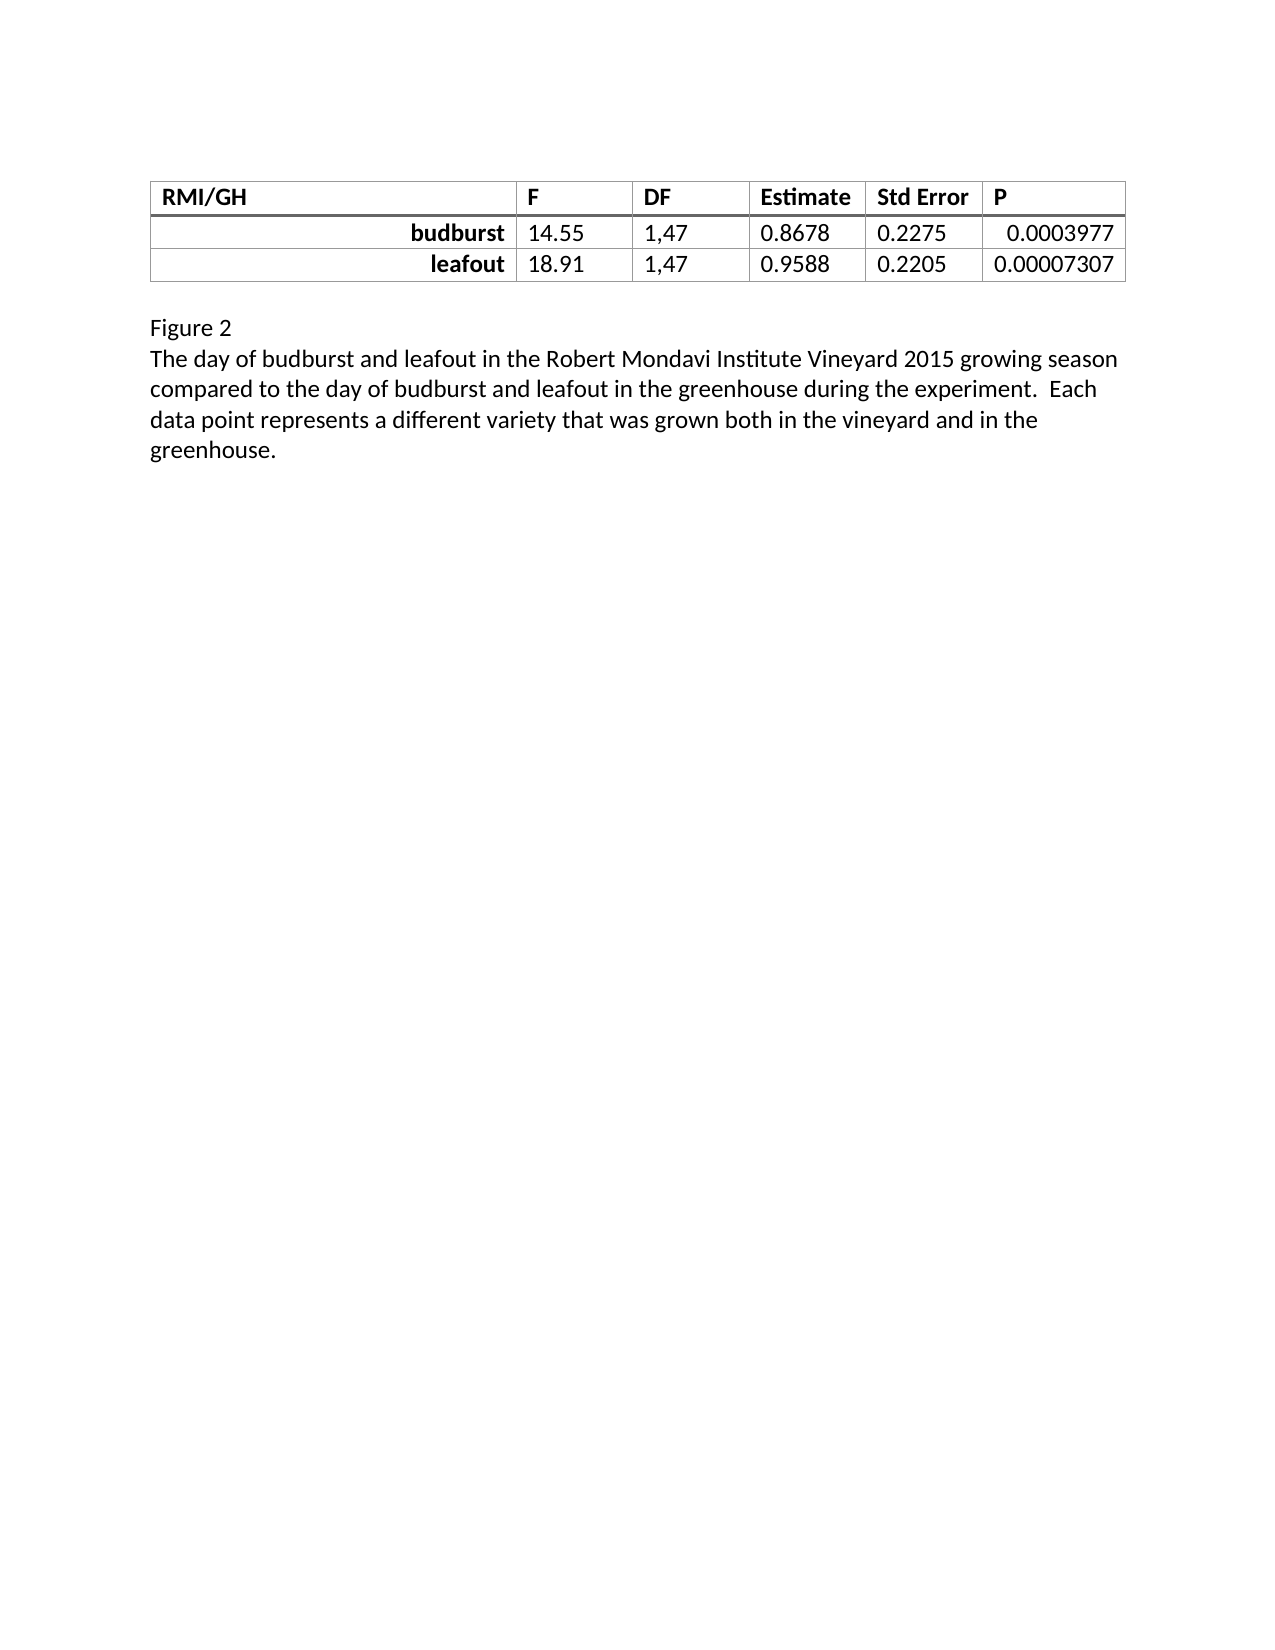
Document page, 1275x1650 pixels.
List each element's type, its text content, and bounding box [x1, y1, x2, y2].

table_cell 1,47 [633, 249, 749, 281]
table_cell 0.9588 [750, 249, 865, 281]
table_cell 18.91 [517, 249, 632, 281]
table_cell 0.2275 [866, 217, 982, 247]
table_cell 0.2205 [866, 249, 982, 281]
table_cell 0.00007307 [983, 249, 1125, 281]
table_cell leafout [151, 249, 516, 281]
table_header F [517, 182, 632, 214]
table_cell budburst [151, 217, 516, 247]
text The day of budburst and leafout in the Robert Mondavi Institute Vineyard 2015 growing season compared to the day of budburst and leafout in the greenhouse during the experiment. Each data point represents a different variety that was grown both in the vineyard and in the greenhouse. [150, 343, 1125, 465]
table_header Std Error [866, 182, 982, 214]
table_header Estimate [750, 182, 865, 214]
table_cell 0.8678 [750, 217, 865, 247]
table_cell 0.0003977 [983, 217, 1125, 247]
table_cell 14.55 [517, 217, 632, 247]
table_header DF [633, 182, 749, 214]
text Figure 2 [150, 312, 1125, 343]
table_header RMI/GH [151, 182, 516, 214]
table_header P [983, 182, 1125, 214]
table_cell 1,47 [633, 217, 749, 247]
